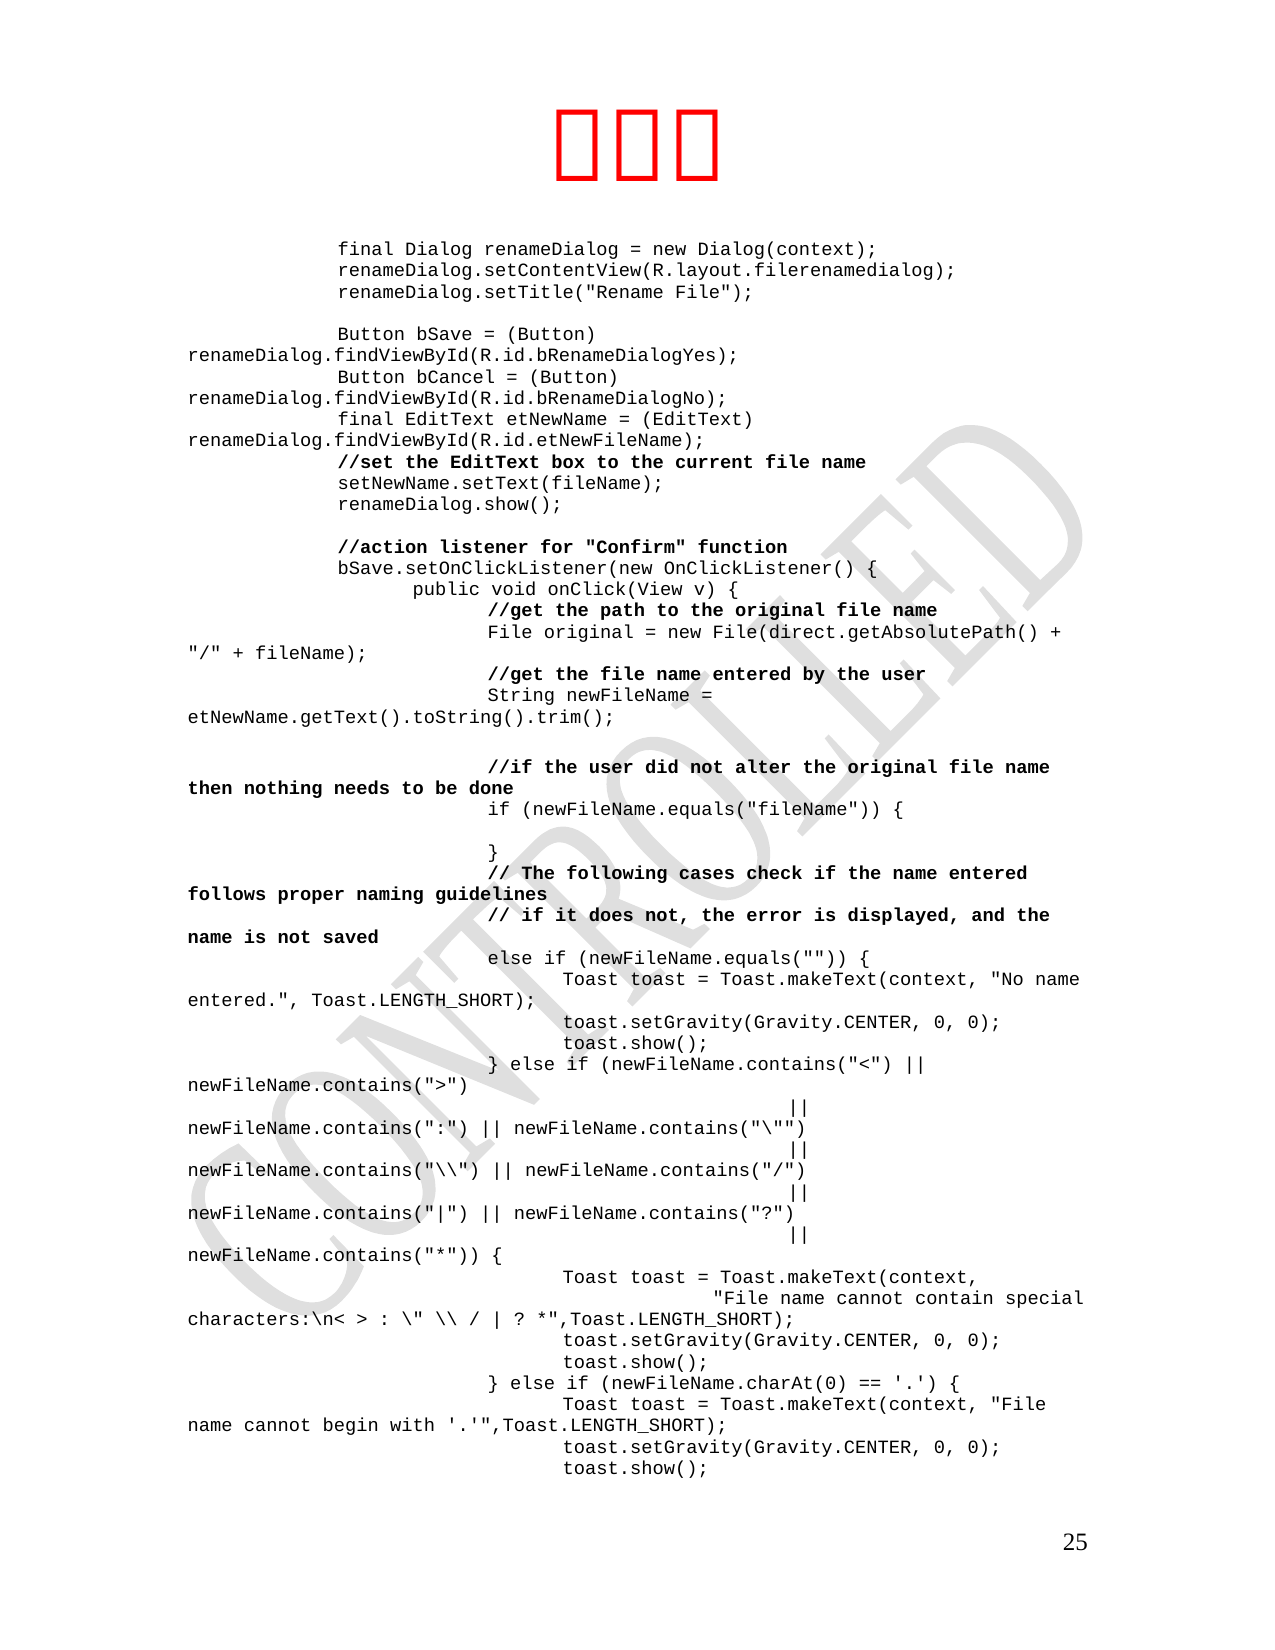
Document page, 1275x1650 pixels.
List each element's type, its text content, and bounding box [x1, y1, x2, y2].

text toast.show(); [187, 1459, 1087, 1480]
text else if (newFileName.equals("")) { [187, 949, 1087, 970]
text //set the EditText box to the current file name [187, 452, 1087, 474]
text // if it does not, the error is displayed, and the name is not saved [187, 906, 1087, 949]
text Toast toast = Toast.makeText(context, [187, 1267, 1087, 1289]
text } else if (newFileName.contains("<") || newFileName.contains(">") [187, 1055, 1087, 1097]
text Toast toast = Toast.makeText(context, "No name entered.", Toast.LENGTH_SHORT); [187, 970, 1087, 1012]
text || newFileName.contains("\\") || newFileName.contains("/") [187, 1140, 1087, 1182]
text final Dialog renameDialog = new Dialog(context); [187, 240, 1087, 261]
text toast.show(); [187, 1034, 1087, 1055]
text public void onClick(View v) { [187, 580, 1087, 601]
text toast.setGravity(Gravity.CENTER, 0, 0); [187, 1331, 1087, 1352]
text || newFileName.contains("*")) { [187, 1225, 1087, 1267]
text "File name cannot contain special characters:\n< > : \" \\ / | ? *",Toast.LENGTH_SHORT); [187, 1289, 1087, 1331]
text //get the file name entered by the user [187, 665, 1087, 686]
text setNewName.setText(fileName); [187, 474, 1087, 495]
text } else if (newFileName.charAt(0) == '.') { [187, 1374, 1087, 1395]
text if (newFileName.equals("fileName")) { [187, 800, 1087, 821]
text bSave.setOnClickListener(new OnClickListener() { [187, 559, 1087, 580]
text Toast toast = Toast.makeText(context, "File name cannot begin with '.'",Toast.LENGTH_SHORT); [187, 1395, 1087, 1437]
text toast.setGravity(Gravity.CENTER, 0, 0); [187, 1437, 1087, 1459]
text String newFileName = etNewName.getText().toString().trim(); [187, 686, 1087, 729]
text final EditText etNewName = (EditText) renameDialog.findViewById(R.id.etNewFileName); [187, 410, 1087, 452]
text renameDialog.show(); [187, 495, 1087, 516]
text } [187, 842, 1087, 864]
text //action listener for "Confirm" function [187, 537, 1087, 559]
text || newFileName.contains(":") || newFileName.contains("\"") [187, 1097, 1087, 1140]
text renameDialog.setContentView(R.layout.filerenamedialog); [187, 261, 1087, 282]
text Button bSave = (Button) renameDialog.findViewById(R.id.bRenameDialogYes); [187, 325, 1087, 367]
text File original = new File(direct.getAbsolutePath() + "/" + fileName); [187, 622, 1087, 665]
text || newFileName.contains("|") || newFileName.contains("?") [187, 1182, 1087, 1225]
text //if the user did not alter the original file name then nothing needs to be done [187, 757, 1087, 800]
text toast.setGravity(Gravity.CENTER, 0, 0); [187, 1012, 1087, 1034]
text // The following cases check if the name entered follows proper naming guidelines [187, 864, 1087, 906]
text renameDialog.setTitle("Rename File"); [187, 282, 1087, 304]
text toast.show(); [187, 1352, 1087, 1374]
text //get the path to the original file name [187, 601, 1087, 622]
text Button bCancel = (Button) renameDialog.findViewById(R.id.bRenameDialogNo); [187, 367, 1087, 410]
